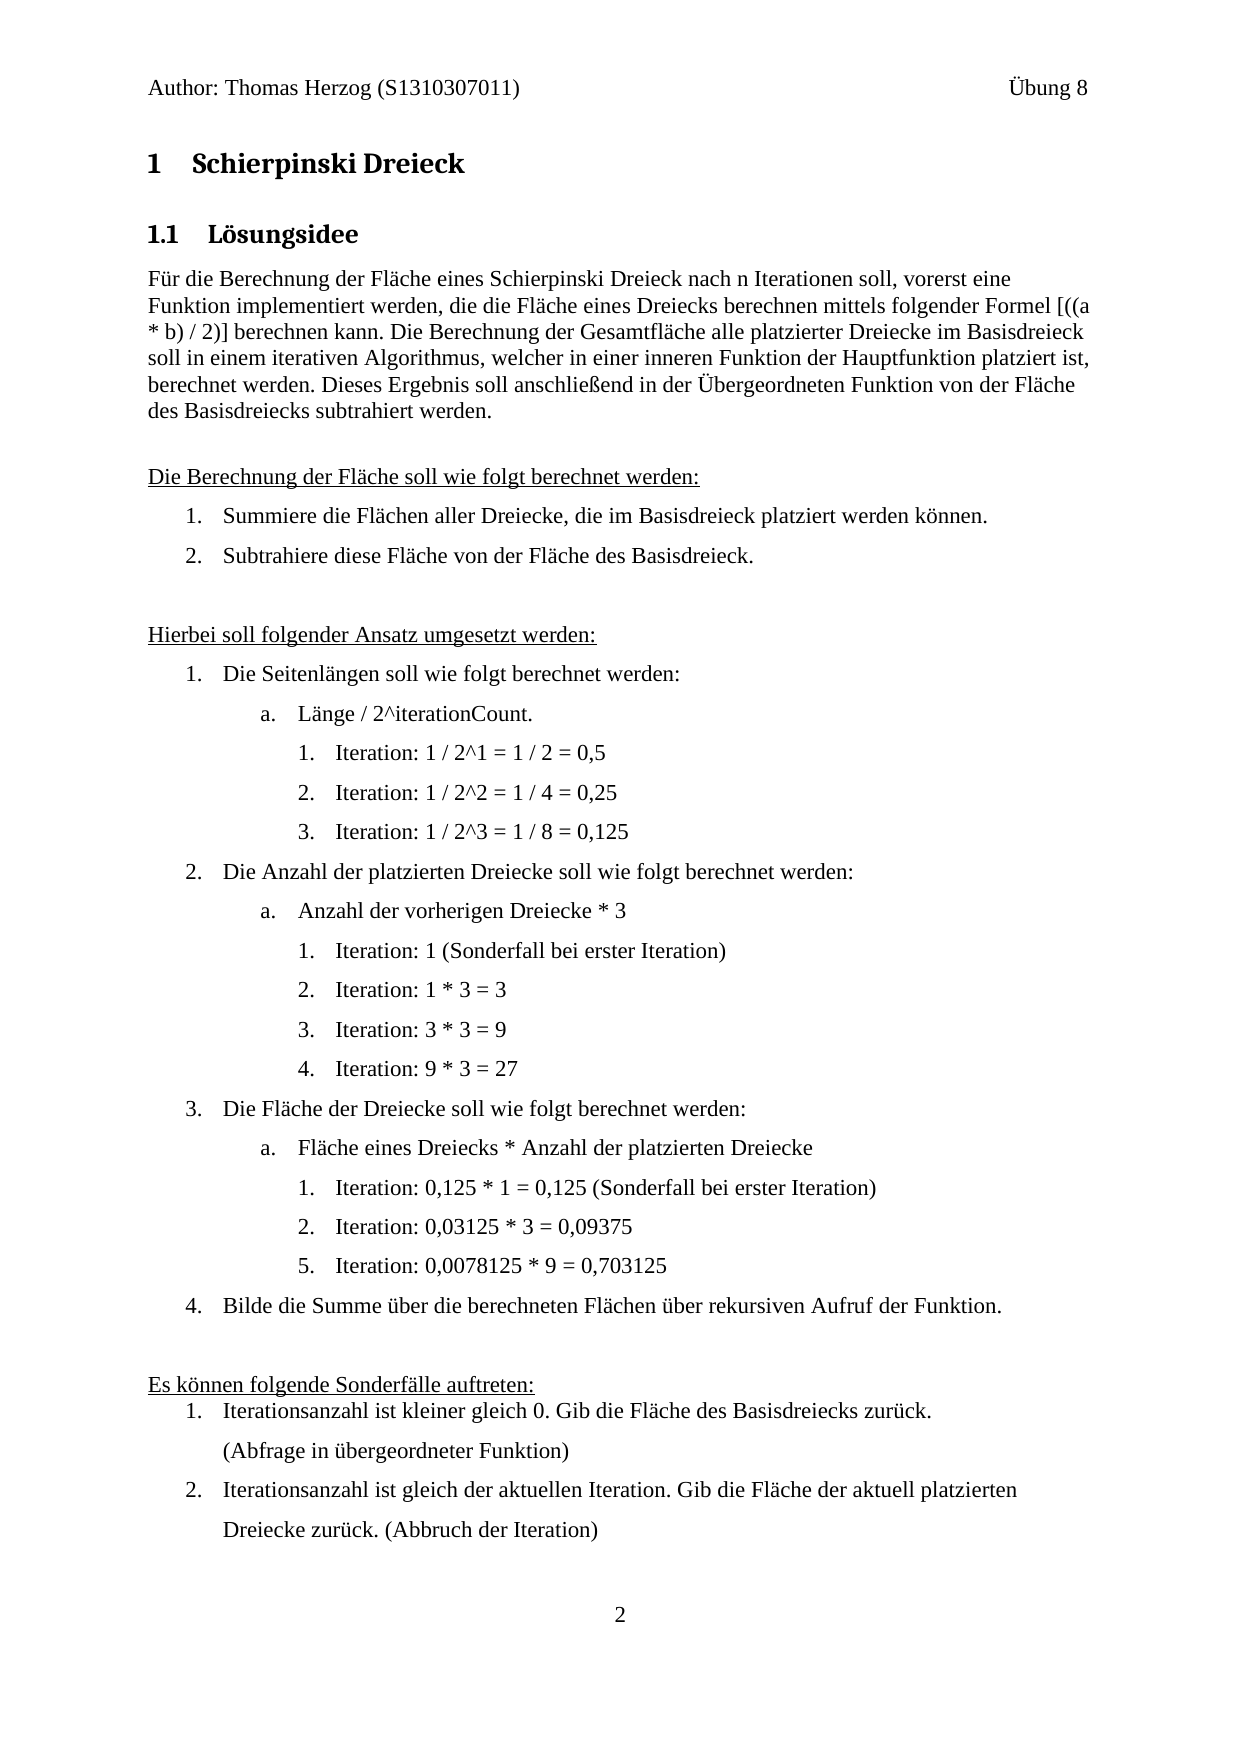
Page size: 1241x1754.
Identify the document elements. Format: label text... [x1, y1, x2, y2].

list (Abfrage in übergeordneter Funktion) [223, 1437, 1093, 1463]
text Für die Berechnung der Fläche eines Schierpinski Dreieck nach n Iterationen soll, vorerst eine Funktion implementiert werden, die die Fläche eines Dreiecks berechnen mittels folgender Formel [((a * b) / 2)] berechnen kann. Die Berechnung der Gesamtfläche alle platzierter Dreiecke im Basisdreieck soll in einem iterativen Algorithmus, welcher in einer inneren Funktion der Hauptfunktion platziert ist, berechnet werden. Dieses Ergebnis soll anschließend in der Übergeordneten Funktion von der Fläche des Basisdreiecks subtrahiert werden. [148, 265, 1093, 423]
list Länge / 2^iterationCount. [260, 700, 1093, 726]
list Die Fläche der Dreiecke soll wie folgt berechnet werden: [185, 1095, 1093, 1121]
text Es können folgende Sonderfälle auftreten: [148, 1371, 1093, 1397]
subtitle Lösungsidee [148, 219, 1093, 250]
list Iteration: 0,03125 * 3 = 0,09375 [298, 1213, 1093, 1239]
text Hierbei soll folgender Ansatz umgesetzt werden: [148, 621, 1093, 647]
text Die Berechnung der Fläche soll wie folgt berechnet werden: [148, 463, 1093, 489]
list Iteration: 1 (Sonderfall bei erster Iteration) [298, 937, 1093, 963]
list Anzahl der vorherigen Dreiecke * 3 [260, 897, 1093, 924]
list Iterationsanzahl ist gleich der aktuellen Iteration. Gib die Fläche der aktuell platzierten Dreiecke zurück. (Abbruch der Iteration) [185, 1476, 1093, 1542]
list Iterationsanzahl ist kleiner gleich 0. Gib die Fläche des Basisdreiecks zurück. [185, 1397, 1093, 1424]
list Iteration: 1 / 2^3 = 1 / 8 = 0,125 [298, 818, 1093, 845]
list Summiere die Flächen aller Dreiecke, die im Basisdreieck platziert werden können. [185, 502, 1093, 529]
list Iteration: 1 / 2^1 = 1 / 2 = 0,5 [298, 739, 1093, 766]
list Iteration: 1 / 2^2 = 1 / 4 = 0,25 [298, 779, 1093, 805]
subtitle Schierpinski Dreieck [148, 148, 1093, 181]
list Subtrahiere diese Fläche von der Fläche des Basisdreieck. [185, 542, 1093, 568]
list Die Seitenlängen soll wie folgt berechnet werden: [185, 660, 1093, 687]
list Bilde die Summe über die berechneten Flächen über rekursiven Aufruf der Funktion. [185, 1292, 1093, 1318]
list Die Anzahl der platzierten Dreiecke soll wie folgt berechnet werden: [185, 858, 1093, 884]
list Iteration: 0,125 * 1 = 0,125 (Sonderfall bei erster Iteration) [298, 1174, 1093, 1200]
list Iteration: 1 * 3 = 3 [298, 976, 1093, 1003]
list Iteration: 3 * 3 = 9 [298, 1016, 1093, 1042]
list Iteration: 9 * 3 = 27 [298, 1055, 1093, 1082]
list Fläche eines Dreiecks * Anzahl der platzierten Dreiecke [260, 1134, 1093, 1161]
list Iteration: 0,0078125 * 9 = 0,703125 [298, 1253, 1093, 1279]
